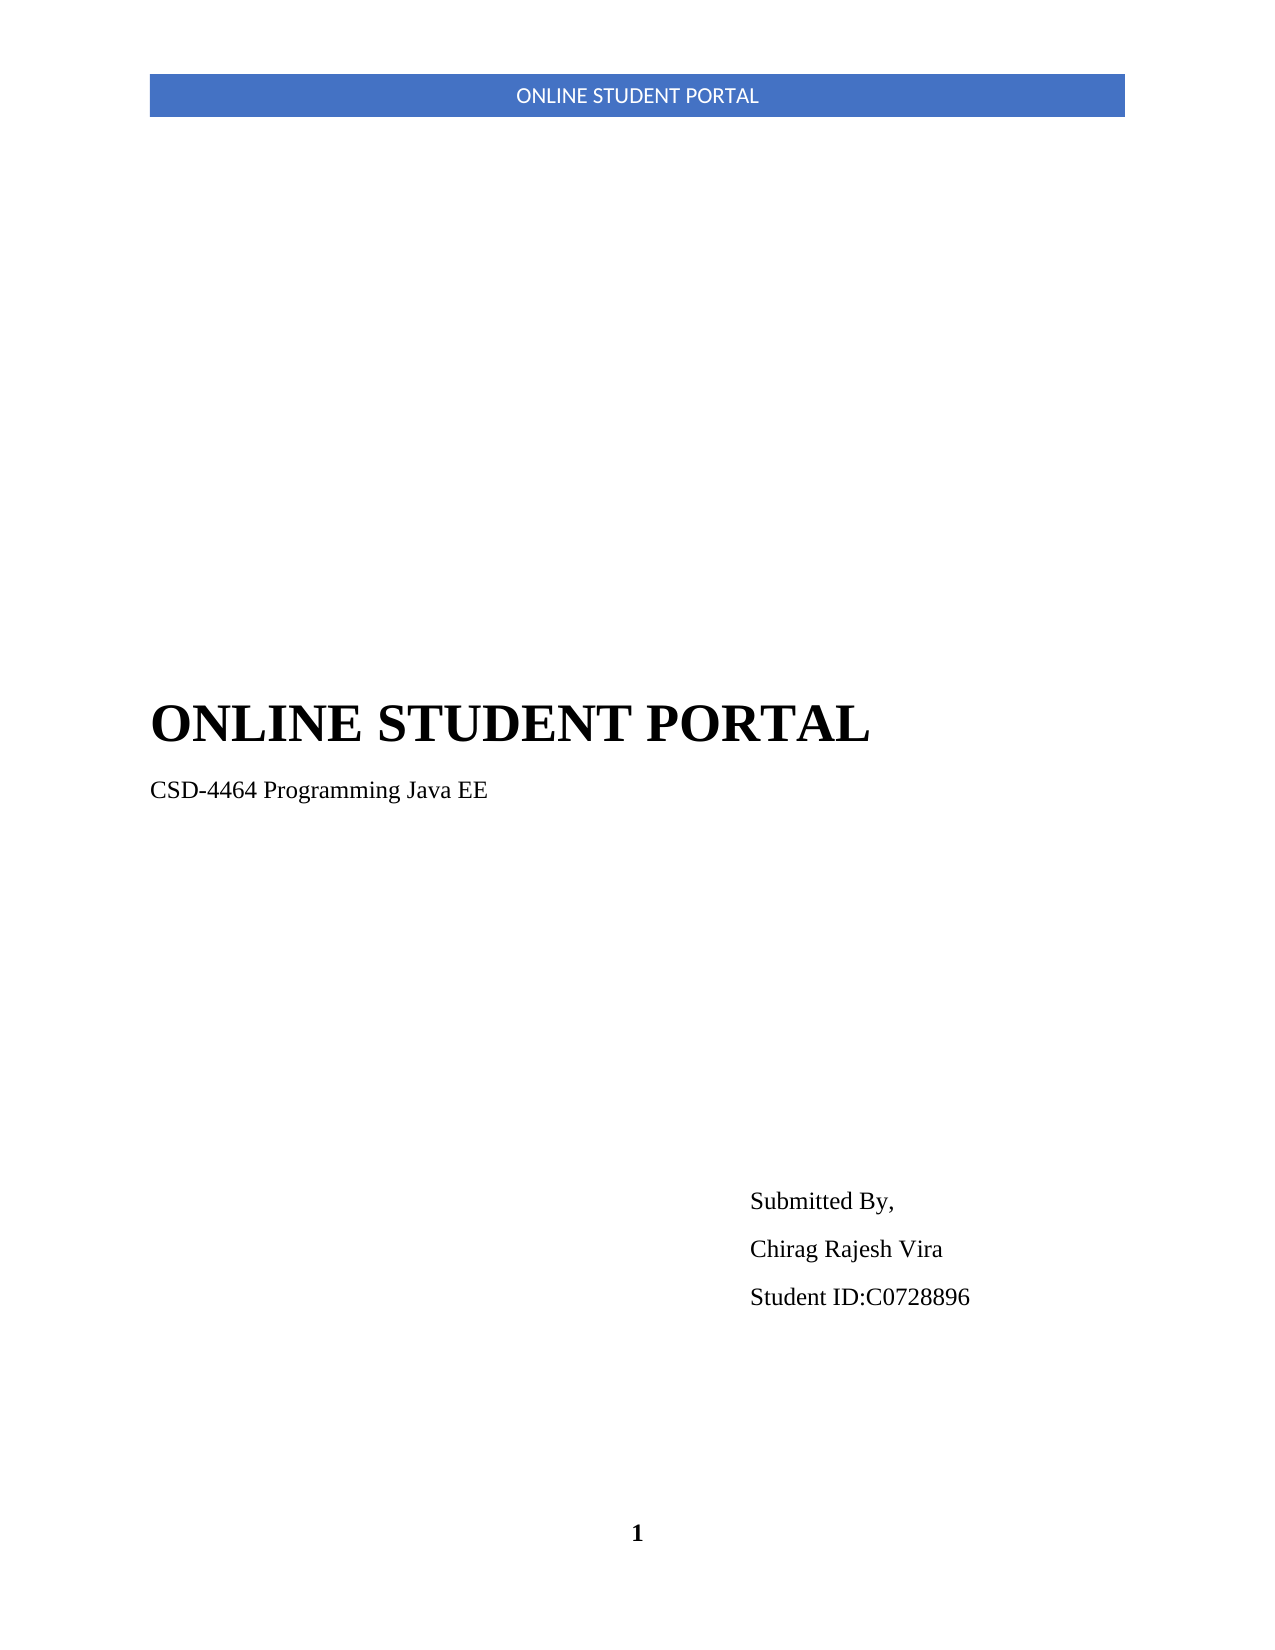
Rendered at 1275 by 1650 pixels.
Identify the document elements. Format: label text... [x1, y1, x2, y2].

text Submitted By, [150, 1186, 1125, 1215]
text Chirag Rajesh Vira [150, 1234, 1125, 1263]
text CSD-4464 Programming Java EE [150, 775, 1125, 804]
text Student ID:C0728896 [150, 1282, 1125, 1310]
text ONLINE STUDENT PORTAL [150, 691, 1125, 753]
